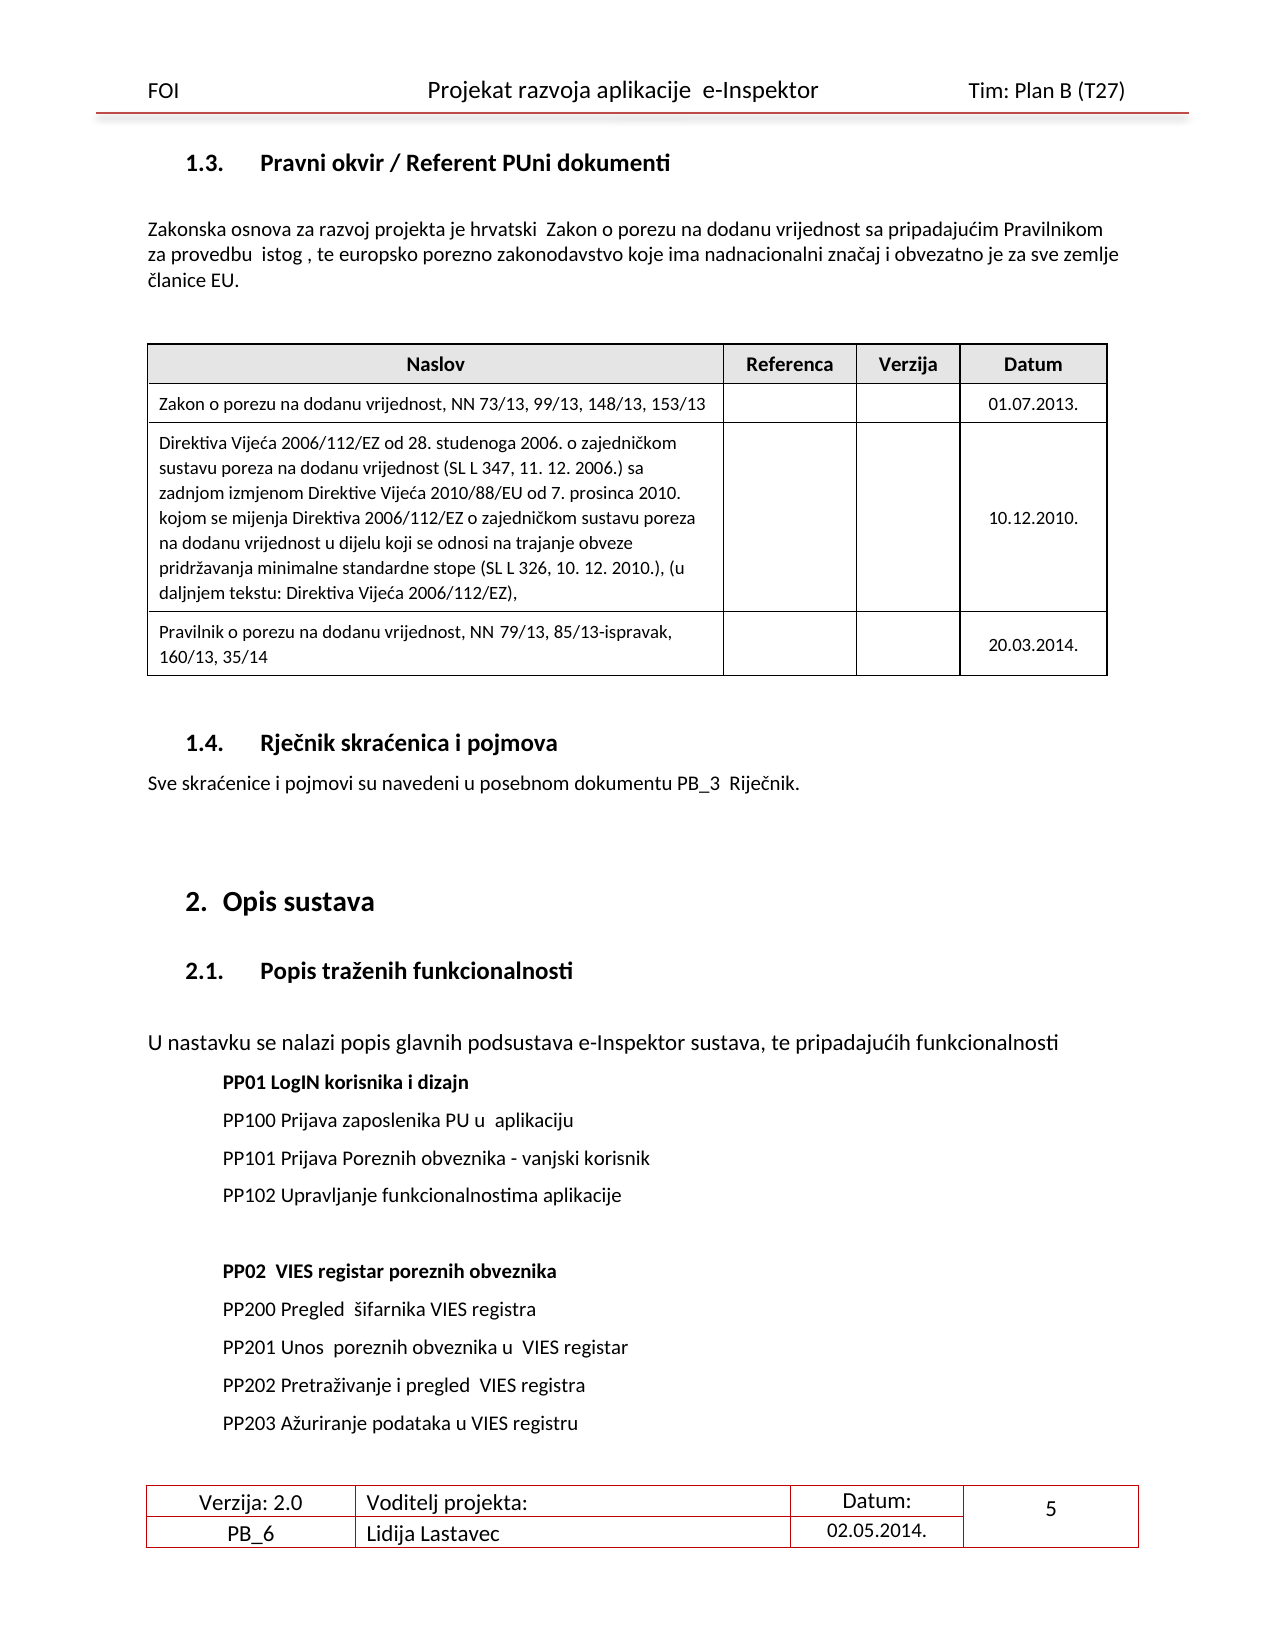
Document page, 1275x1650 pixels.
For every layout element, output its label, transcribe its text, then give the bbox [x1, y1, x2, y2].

table_cell 10.12.2010. [961, 423, 1106, 611]
text Sve skraćenice i pojmovi su navedeni u posebnom dokumentu PB_3 Riječnik. [148, 770, 1127, 795]
table_cell [724, 423, 856, 611]
table_cell 20.03.2014. [961, 612, 1106, 675]
text U nastavku se nalazi popis glavnih podsustava e-Inspektor sustava, te pripadajućih funkcionalnosti [148, 1028, 1127, 1056]
list Pravni okvir / Referent PUni dokumenti [185, 148, 1127, 178]
table_cell Zakon o porezu na dodanu vrijednost, NN 73/13, 99/13, 148/13, 153/13 [148, 384, 723, 422]
table_cell [857, 612, 959, 675]
text PP200 Pregled šifarnika VIES registra [148, 1296, 1127, 1322]
list Popis traženih funkcionalnosti [185, 955, 1127, 985]
text PP201 Unos poreznih obveznika u VIES registar [148, 1334, 1127, 1360]
text PP101 Prijava Poreznih obveznika - vanjski korisnik [148, 1145, 1127, 1170]
text PP203 Ažuriranje podataka u VIES registru [148, 1410, 1127, 1436]
table_header Referenca [724, 345, 856, 383]
table_cell [857, 384, 959, 422]
text PP100 Prijava zaposlenika PU u aplikaciju [148, 1107, 1127, 1132]
text PP202 Pretraživanje i pregled VIES registra [148, 1372, 1127, 1398]
table_header Naslov [148, 345, 723, 383]
table_cell 01.07.2013. [961, 384, 1106, 422]
table_cell Pravilnik o porezu na dodanu vrijednost, NN 79/13, 85/13-ispravak, 160/13, 35/14 [148, 612, 723, 675]
text Zakonska osnova za razvoj projekta je hrvatski Zakon o porezu na dodanu vrijednost sa pripadajućim Pravilnikom za provedbu istog , te europsko porezno zakonodavstvo koje ima nadnacionalni značaj i obvezatno je za sve zemlje članice EU. [148, 216, 1127, 292]
table_header Verzija [857, 345, 959, 383]
table_cell [724, 384, 856, 422]
list Rječnik skraćenica i pojmova [185, 727, 1127, 757]
text PP02 VIES registar poreznih obveznika [148, 1258, 1127, 1284]
table_header Datum [961, 345, 1106, 383]
text PP01 LogIN korisnika i dizajn [148, 1069, 1127, 1094]
text PP102 Upravljanje funkcionalnostima aplikacije [148, 1183, 1127, 1208]
table_cell [857, 423, 959, 611]
table_cell [724, 612, 856, 675]
list Opis sustava [185, 883, 1127, 919]
table_cell Direktiva Vijeća 2006/112/EZ od 28. studenoga 2006. o zajedničkom sustavu poreza na dodanu vrijednost (SL L 347, 11. 12. 2006.) sa zadnjom izmjenom Direktive Vijeća 2010/88/EU od 7. prosinca 2010. kojom se mijenja Direktiva 2006/112/EZ o zajedničkom sustavu poreza na dodanu vrijednost u dijelu koji se odnosi na trajanje obveze pridržavanja minimalne standardne stope (SL L 326, 10. 12. 2010.), (u daljnjem tekstu: Direktiva Vijeća 2006/112/EZ), [148, 423, 723, 611]
